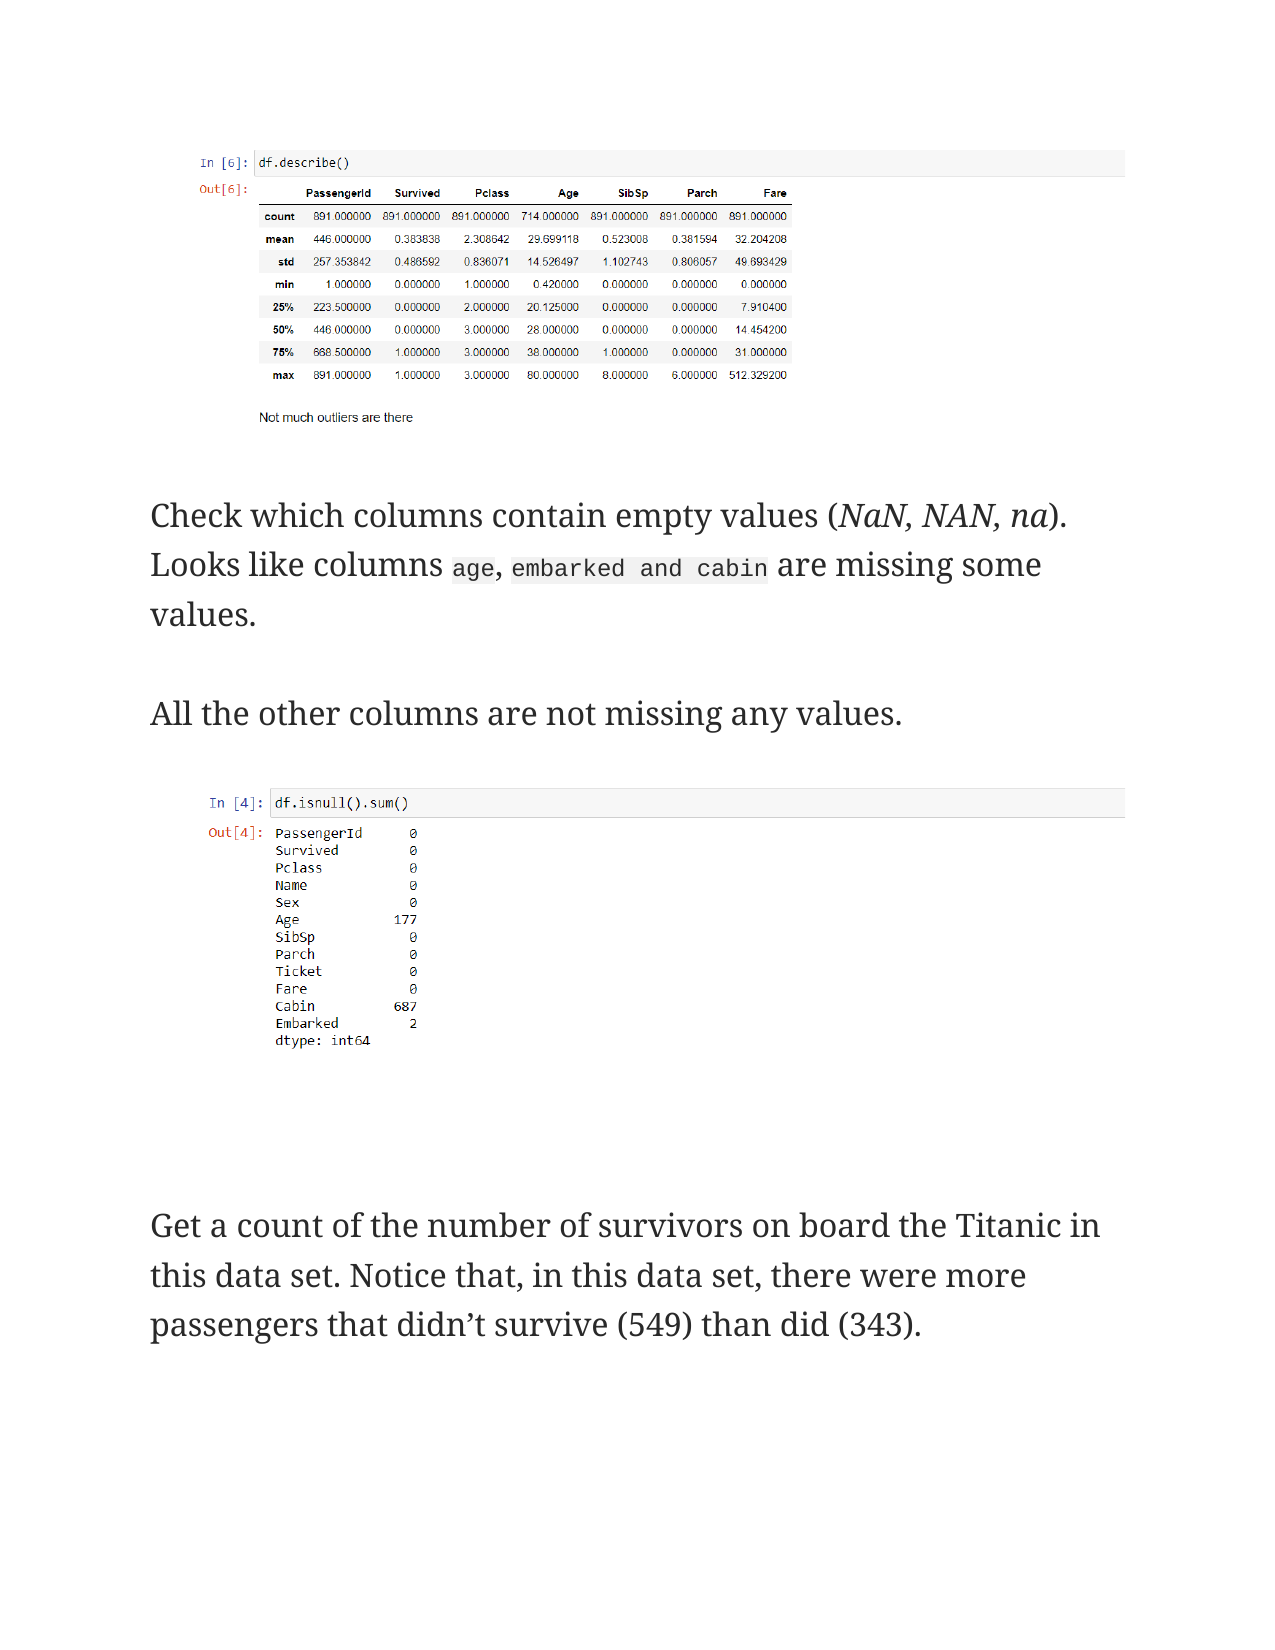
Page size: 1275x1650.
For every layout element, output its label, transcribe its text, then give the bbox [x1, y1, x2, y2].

text All the other columns are not missing any values. [150, 686, 1125, 735]
text Check which columns contain empty values (NaN, NAN, na). Looks like columns age, embarked and cabin are missing some values. [150, 487, 1125, 636]
picture [150, 785, 1125, 1049]
text Get a count of the number of survivors on board the Titanic in this data set. Notice that, in this data set, there were more passengers that didn’t survive (549) than did (343). [150, 1198, 1125, 1346]
picture [150, 150, 1125, 437]
